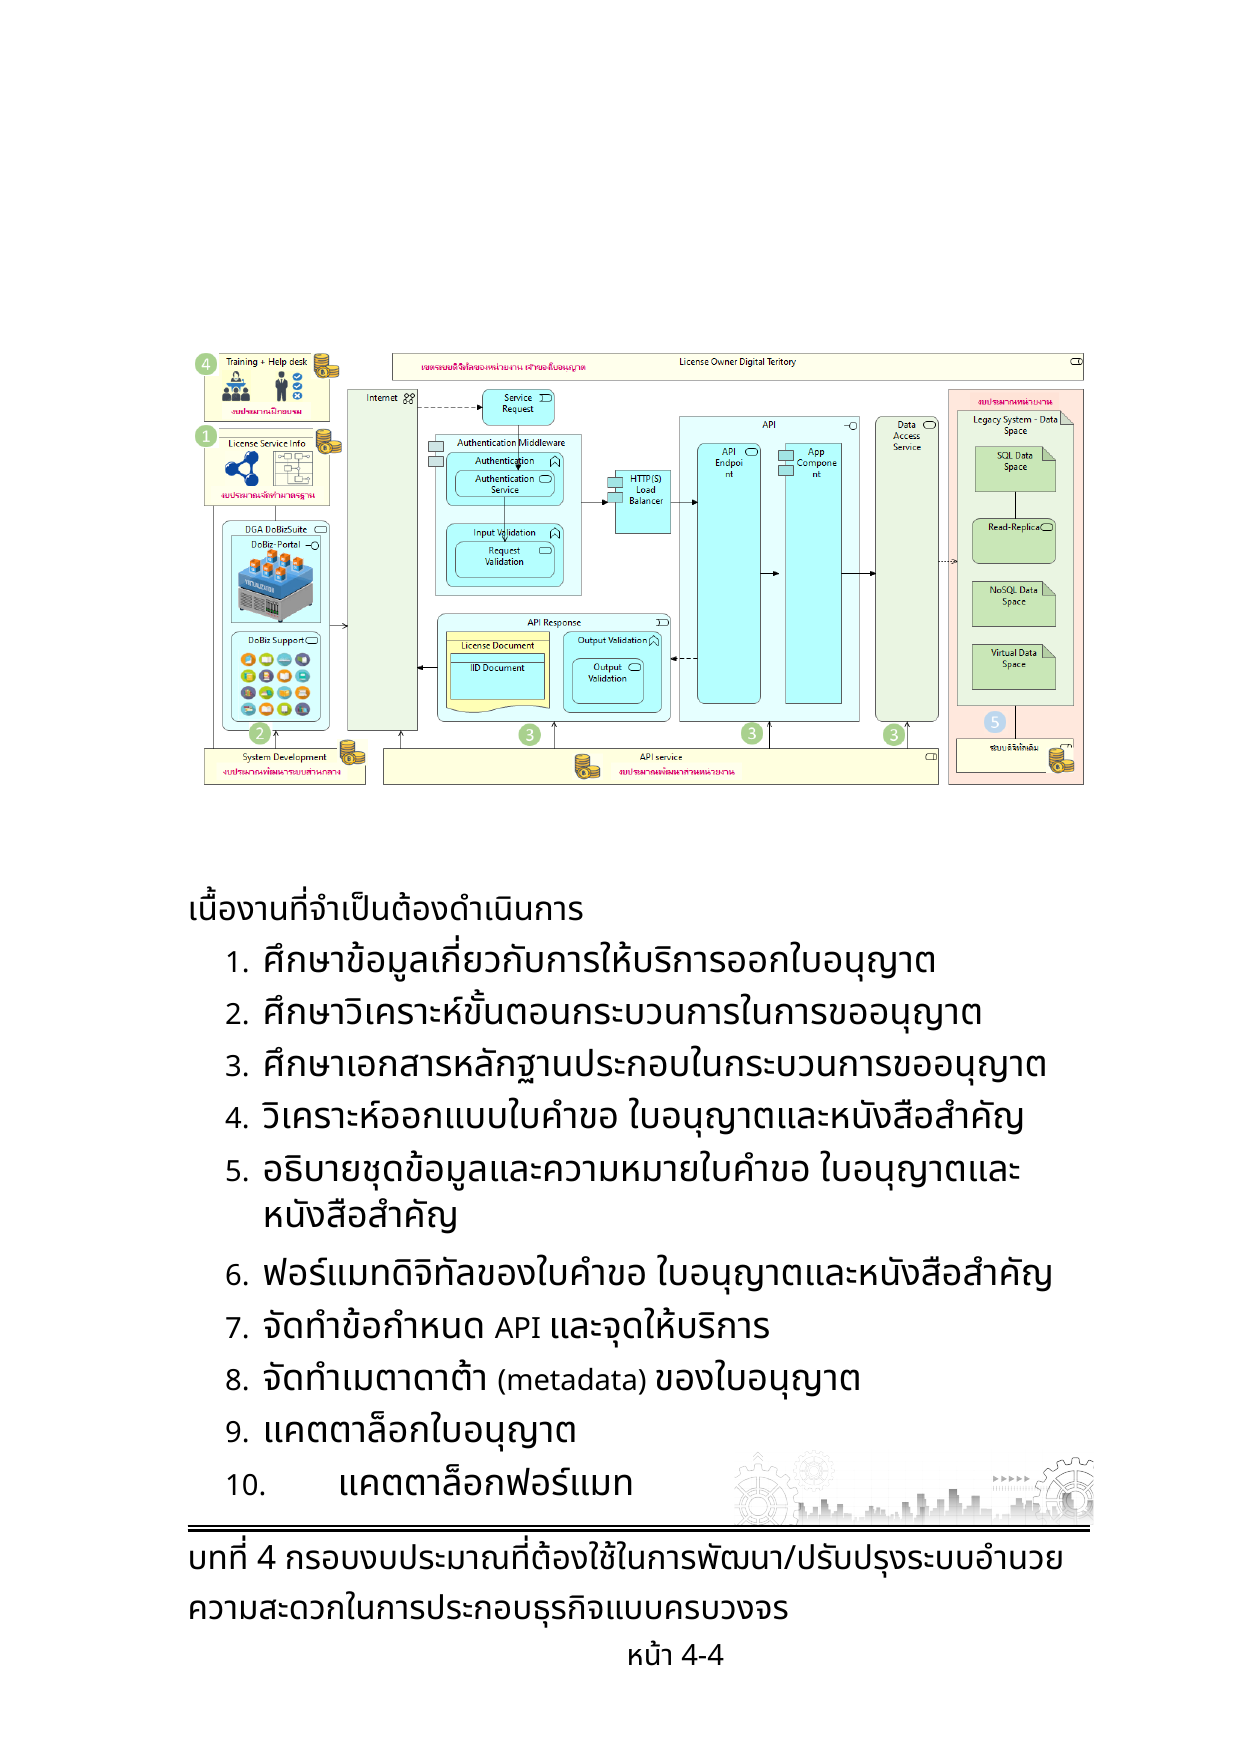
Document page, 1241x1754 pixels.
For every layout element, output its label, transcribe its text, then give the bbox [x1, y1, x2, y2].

list จัดทำข้อกำหนด API และจุดให้บริการ [225, 1296, 1087, 1349]
list วิเคราะห์ออกแบบใบคำขอ ใบอนุญาตและหนังสือสำคัญ [225, 1087, 1087, 1139]
list จัดทำเมตาดาต้า (metadata) ของใบอนุญาต [225, 1349, 1087, 1401]
list ศึกษาวิเคราะห์ขั้นตอนกระบวนการในการขออนุญาต [225, 982, 1087, 1035]
list แคตตาล็อกใบอนุญาต [225, 1401, 1087, 1453]
list ฟอร์แมทดิจิทัลของใบคำขอ ใบอนุญาตและหนังสือสำคัญ [225, 1244, 1087, 1296]
list อธิบายชุดข้อมูลและความหมายใบคำขอ ใบอนุญาตและหนังสือสำคัญ [225, 1139, 1087, 1244]
list ศึกษาข้อมูลเกี่ยวกับการให้บริการออกใบอนุญาต [225, 930, 1087, 982]
picture [734, 1448, 1094, 1525]
picture [187, 345, 1091, 792]
list แคตตาล็อกฟอร์แมท [225, 1453, 1087, 1506]
list ศึกษาเอกสารหลักฐานประกอบในกระบวนการขออนุญาต [225, 1035, 1087, 1087]
text เนื้องานที่จำเป็นต้องดำเนินการ [187, 882, 1087, 930]
